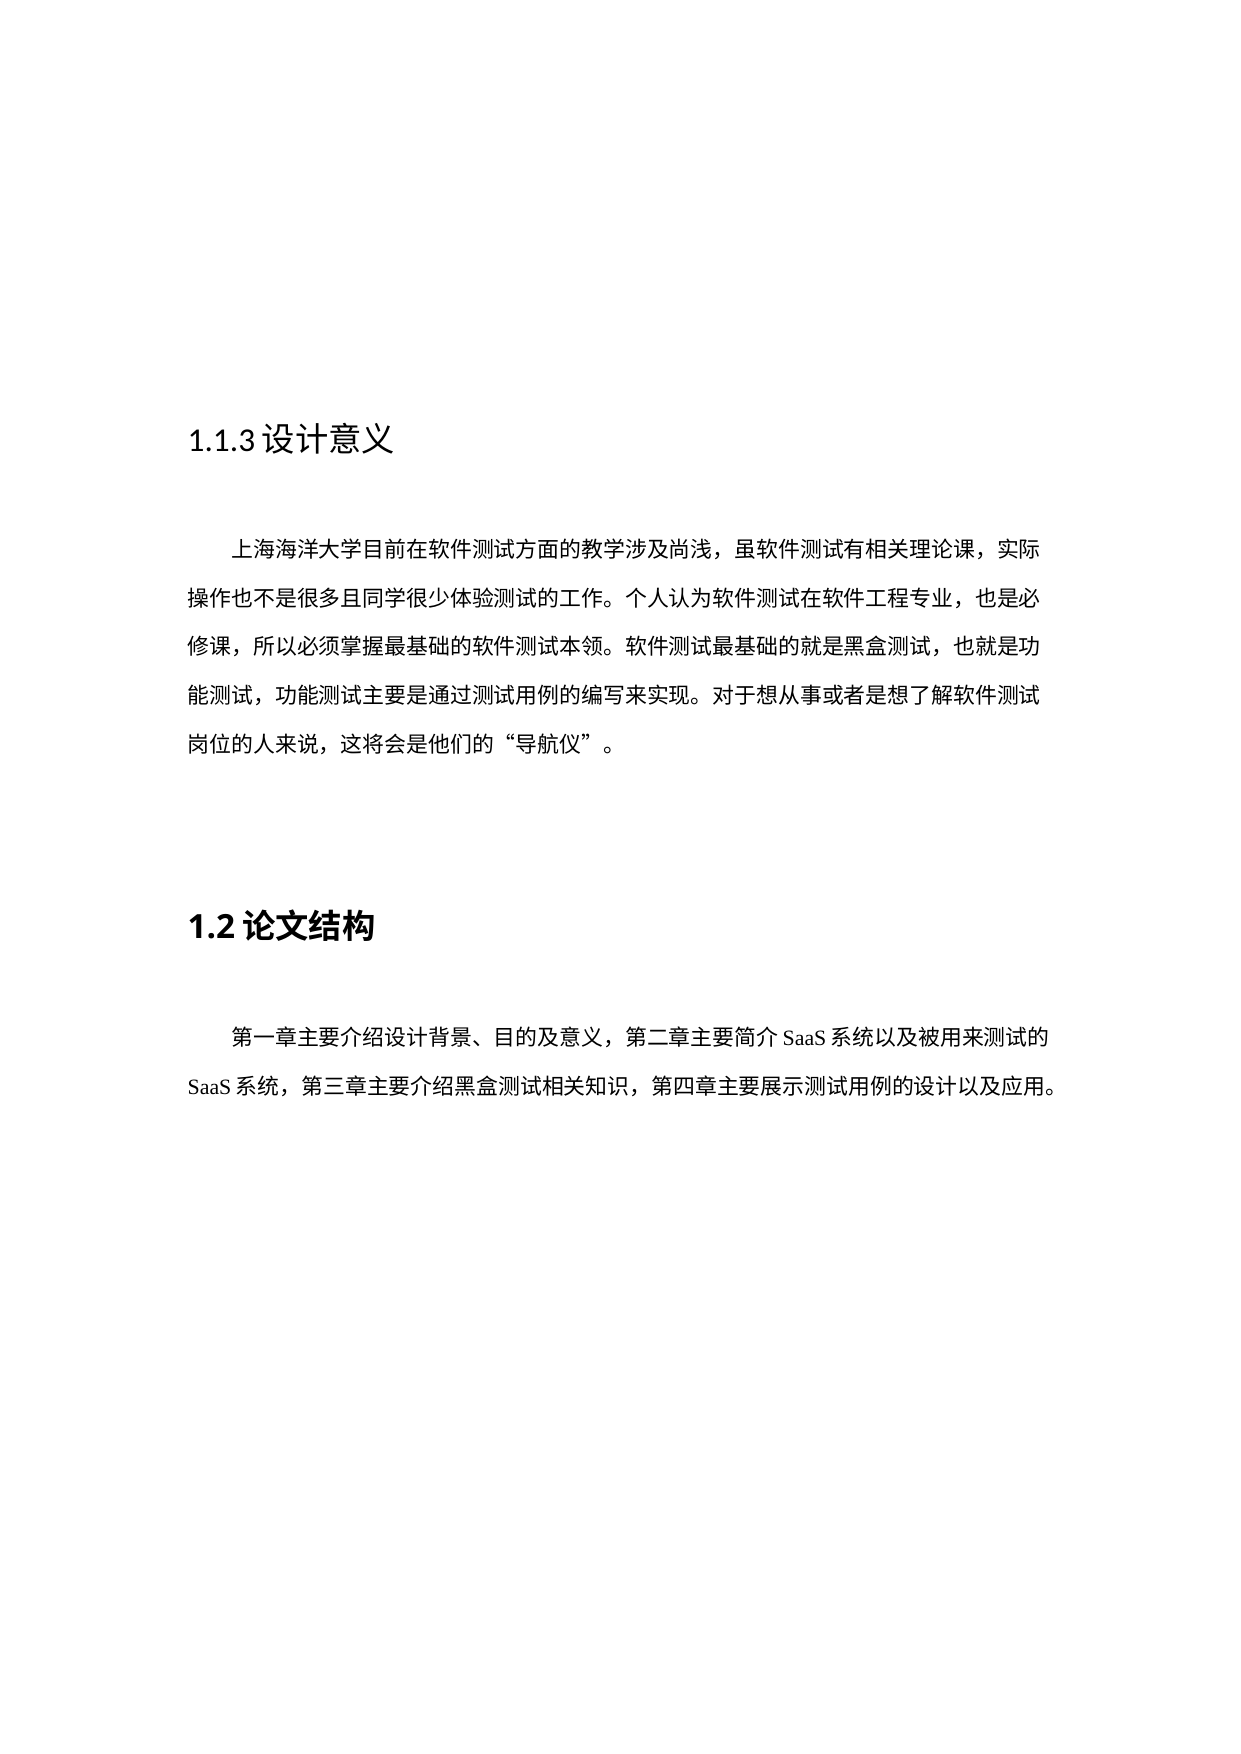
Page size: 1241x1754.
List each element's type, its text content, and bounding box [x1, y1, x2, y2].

text 第一章主要介绍设计背景、目的及意义，第二章主要简介SaaS系统以及被用来测试的SaaS系统，第三章主要介绍黑盒测试相关知识，第四章主要展示测试用例的设计以及应用。 [187, 1019, 1053, 1101]
text 上海海洋大学目前在软件测试方面的教学涉及尚浅，虽软件测试有相关理论课，实际操作也不是很多且同学很少体验测试的工作。个人认为软件测试在软件工程专业，也是必修课，所以必须掌握最基础的软件测试本领。软件测试最基础的就是黑盒测试，也就是功能测试，功能测试主要是通过测试用例的编写来实现。对于想从事或者是想了解软件测试岗位的人来说，这将会是他们的“导航仪”。 [187, 531, 1053, 759]
subtitle 1.1.3设计意义 [187, 405, 1053, 470]
subtitle 1.2论文结构 [187, 892, 1053, 957]
